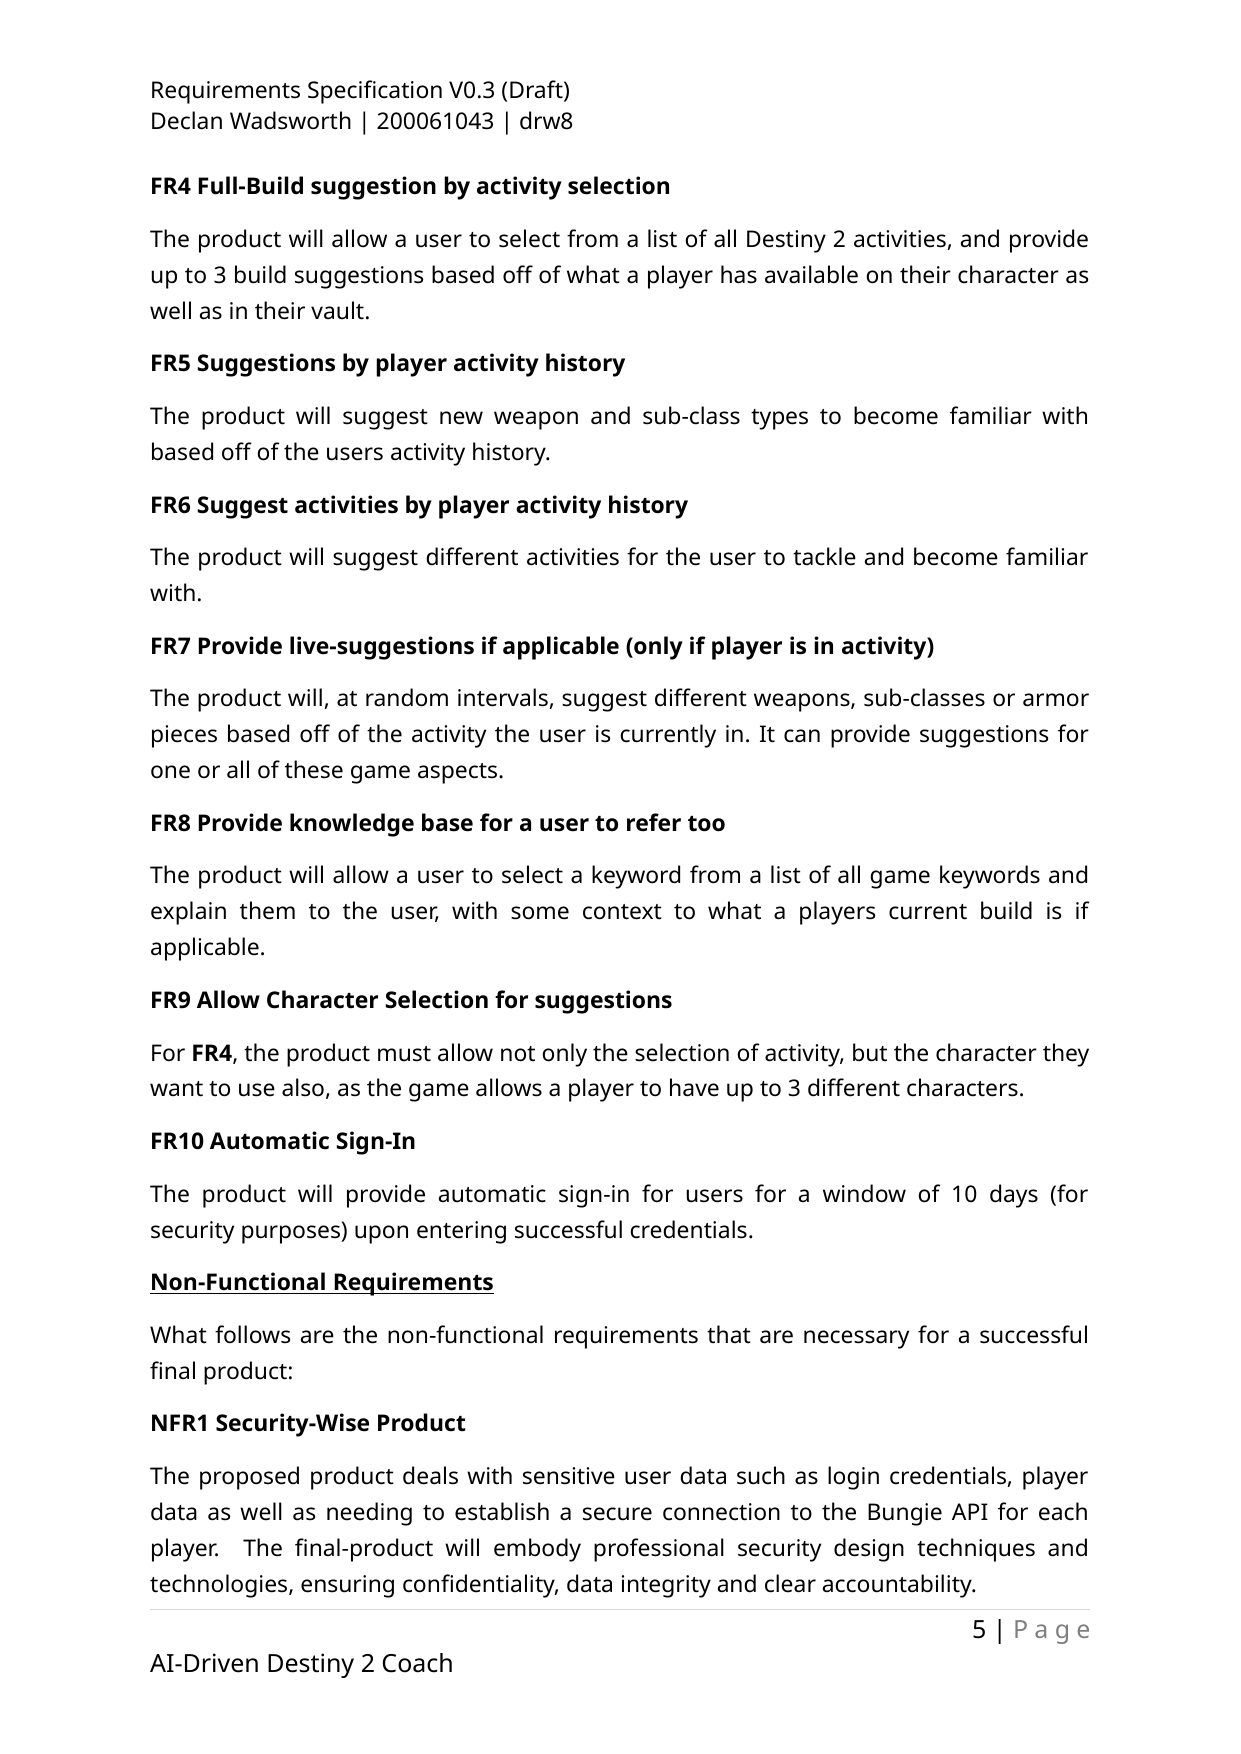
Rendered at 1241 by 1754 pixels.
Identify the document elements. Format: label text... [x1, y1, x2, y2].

text The product will, at random intervals, suggest different weapons, sub-classes or armor pieces based off of the activity the user is currently in. It can provide suggestions for one or all of these game aspects. [150, 682, 1090, 785]
text The product will suggest different activities for the user to tackle and become familiar with. [150, 541, 1090, 608]
text FR4 Full-Build suggestion by activity selection [150, 170, 1090, 202]
text The product will allow a user to select a keyword from a list of all game keywords and explain them to the user, with some context to what a players current build is if applicable. [150, 859, 1090, 962]
text FR5 Suggestions by player activity history [150, 347, 1090, 379]
text FR9 Allow Character Selection for suggestions [150, 984, 1090, 1015]
text FR10 Automatic Sign-In [150, 1125, 1090, 1156]
text The product will allow a user to select from a list of all Destiny 2 activities, and provide up to 3 build suggestions based off of what a player has available on their character as well as in their vault. [150, 223, 1090, 326]
text The product will provide automatic sign-in for users for a window of 10 days (for security purposes) upon entering successful credentials. [150, 1178, 1090, 1245]
text For FR4, the product must allow not only the selection of activity, but the character they want to use also, as the game allows a player to have up to 3 different characters. [150, 1036, 1090, 1104]
text FR8 Provide knowledge base for a user to refer too [150, 807, 1090, 838]
text FR6 Suggest activities by player activity history [150, 488, 1090, 520]
text Non-Functional Requirements [150, 1266, 1090, 1297]
text NFR1 Security-Wise Product [150, 1407, 1090, 1438]
text FR7 Provide live-suggestions if applicable (only if player is in activity) [150, 630, 1090, 661]
text The product will suggest new weapon and sub-class types to become familiar with based off of the users activity history. [150, 400, 1090, 467]
text The proposed product deals with sensitive user data such as login credentials, player data as well as needing to establish a secure connection to the Bungie API for each player. The final-product will embody professional security design techniques and technologies, ensuring confidentiality, data integrity and clear accountability. [150, 1460, 1090, 1599]
text What follows are the non-functional requirements that are necessary for a successful final product: [150, 1319, 1090, 1386]
